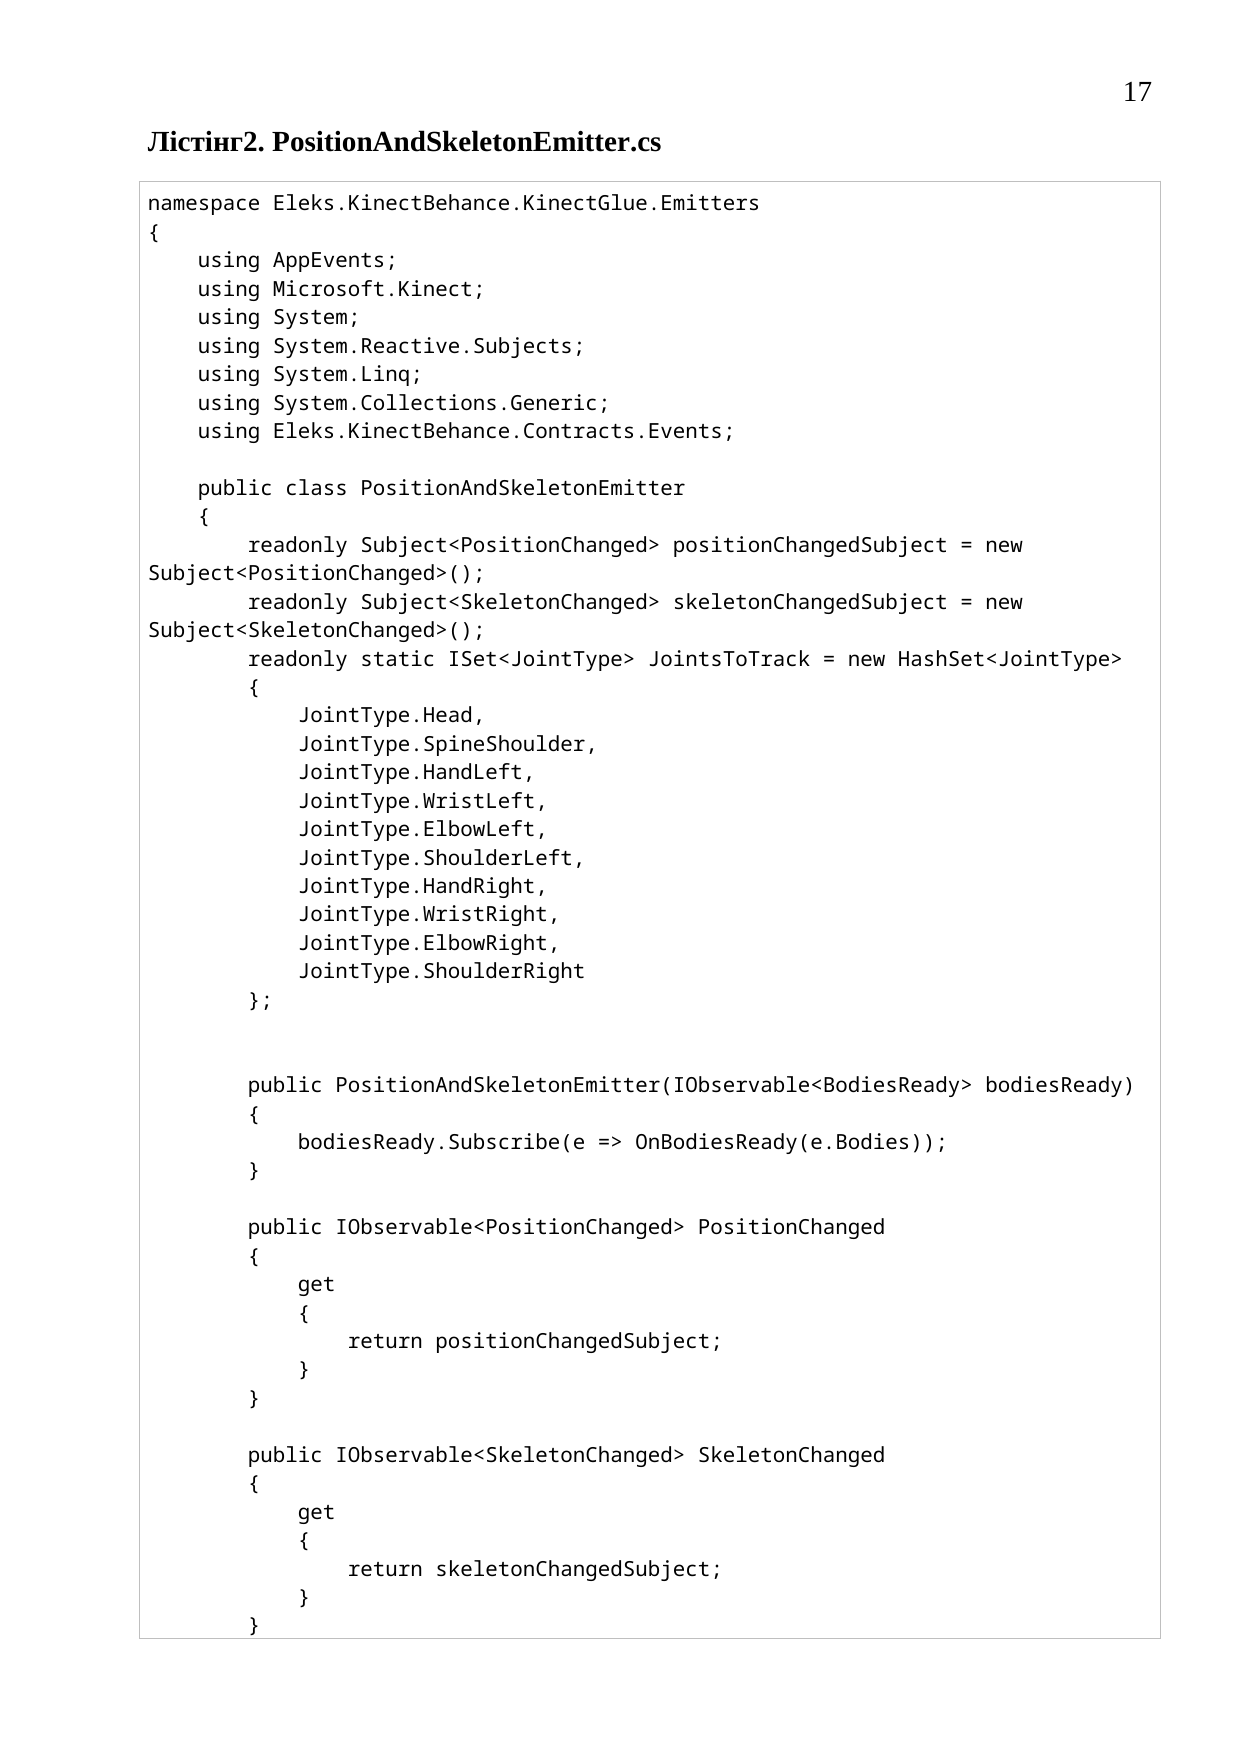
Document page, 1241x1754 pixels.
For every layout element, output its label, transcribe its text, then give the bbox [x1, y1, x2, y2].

text JointType.Head, [148, 701, 1152, 729]
text } [148, 1611, 1152, 1638]
text { [148, 1525, 1152, 1554]
text JointType.WristRight, [148, 899, 1152, 928]
text bodiesReady.Subscribe(e => OnBodiesReady(e.Bodies)); [148, 1127, 1152, 1156]
text return skeletonChangedSubject; [148, 1554, 1152, 1582]
text public IObservable<SkeletonChanged> SkeletonChanged [148, 1440, 1152, 1468]
text JointType.HandLeft, [148, 757, 1152, 786]
text } [148, 1383, 1152, 1411]
text readonly Subject<PositionChanged> positionChangedSubject = new Subject<PositionChanged>(); [148, 530, 1152, 587]
text JointType.ShoulderRight [148, 956, 1152, 985]
text using System.Linq; [148, 359, 1152, 388]
text ﻿namespace Eleks.KinectBehance.KinectGlue.Emitters [140, 182, 1160, 217]
text { [148, 217, 1152, 246]
text using Eleks.KinectBehance.Contracts.Events; [148, 416, 1152, 444]
text JointType.HandRight, [148, 871, 1152, 899]
text }; [148, 985, 1152, 1013]
text using System.Collections.Generic; [148, 388, 1152, 416]
text { [148, 501, 1152, 530]
text using System; [148, 302, 1152, 331]
text } [148, 1354, 1152, 1383]
text { [148, 1099, 1152, 1127]
text using System.Reactive.Subjects; [148, 331, 1152, 359]
text readonly Subject<SkeletonChanged> skeletonChangedSubject = new Subject<SkeletonChanged>(); [148, 587, 1152, 644]
text JointType.SpineShoulder, [148, 729, 1152, 757]
text using AppEvents; [148, 246, 1152, 274]
text readonly static ISet<JointType> JointsToTrack = new HashSet<JointType> [148, 644, 1152, 672]
text { [148, 1298, 1152, 1326]
text public PositionAndSkeletonEmitter(IObservable<BodiesReady> bodiesReady) [148, 1070, 1152, 1099]
subtitle Лістінг2. PositionAndSkeletonEmitter.cs [148, 124, 1152, 157]
text { [148, 1241, 1152, 1269]
text JointType.ShoulderLeft, [148, 843, 1152, 871]
text } [148, 1582, 1152, 1611]
text using Microsoft.Kinect; [148, 274, 1152, 302]
text public IObservable<PositionChanged> PositionChanged [148, 1212, 1152, 1241]
text get [148, 1269, 1152, 1298]
text { [148, 672, 1152, 701]
text JointType.ElbowLeft, [148, 814, 1152, 843]
text get [148, 1497, 1152, 1525]
text public class PositionAndSkeletonEmitter [148, 473, 1152, 501]
text JointType.ElbowRight, [148, 928, 1152, 956]
text JointType.WristLeft, [148, 786, 1152, 814]
text return positionChangedSubject; [148, 1326, 1152, 1354]
text } [148, 1156, 1152, 1184]
text { [148, 1468, 1152, 1497]
